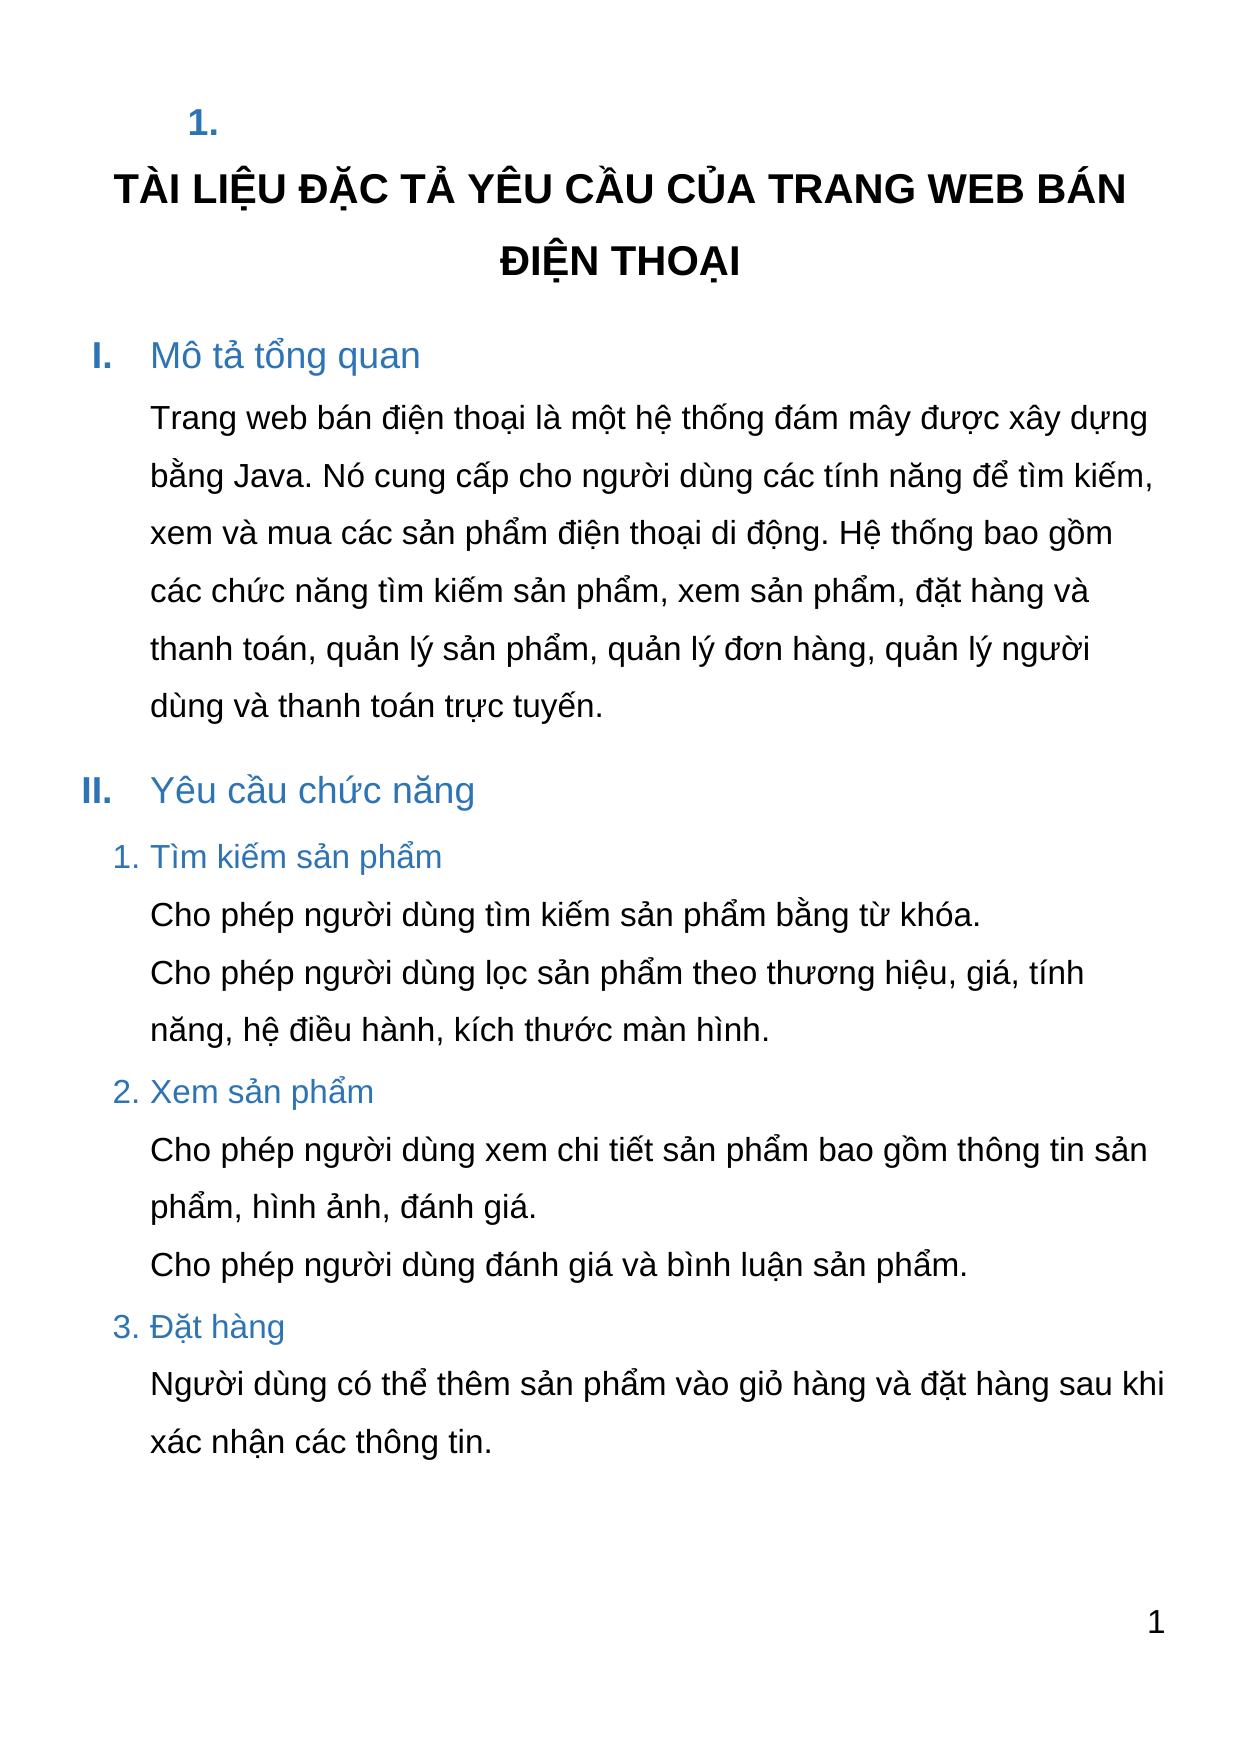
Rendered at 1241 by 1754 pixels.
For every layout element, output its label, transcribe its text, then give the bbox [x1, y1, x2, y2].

text TÀI LIỆU ĐẶC TẢ YÊU CẦU CỦA TRANG WEB BÁN ĐIỆN THOẠI [75, 165, 1165, 284]
subtitle Xem sản phẩm [112, 1072, 1165, 1111]
subtitle Đặt hàng [112, 1307, 1165, 1345]
subtitle Tìm kiếm sản phẩm [112, 838, 1165, 876]
subtitle Yêu cầu chức năng [112, 769, 1165, 812]
subtitle Mô tả tổng quan [112, 333, 1165, 377]
text Trang web bán điện thoại là một hệ thống đám mây được xây dựng bằng Java. Nó cung cấp cho người dùng các tính năng để tìm kiếm, xem và mua các sản phẩm điện thoại di động. Hệ thống bao gồm các chức năng tìm kiếm sản phẩm, xem sản phẩm, đặt hàng và thanh toán, quản lý sản phẩm, quản lý đơn hàng, quản lý người dùng và thanh toán trực tuyến. [150, 398, 1165, 724]
text Cho phép người dùng đánh giá và bình luận sản phẩm. [150, 1245, 1165, 1283]
text Cho phép người dùng lọc sản phẩm theo thương hiệu, giá, tính năng, hệ điều hành, kích thước màn hình. [150, 953, 1165, 1049]
text Cho phép người dùng tìm kiếm sản phẩm bằng từ khóa. [150, 895, 1165, 934]
text Cho phép người dùng xem chi tiết sản phẩm bao gồm thông tin sản phẩm, hình ảnh, đánh giá. [150, 1130, 1165, 1226]
text Người dùng có thể thêm sản phẩm vào giỏ hàng và đặt hàng sau khi xác nhận các thông tin. [150, 1364, 1165, 1460]
